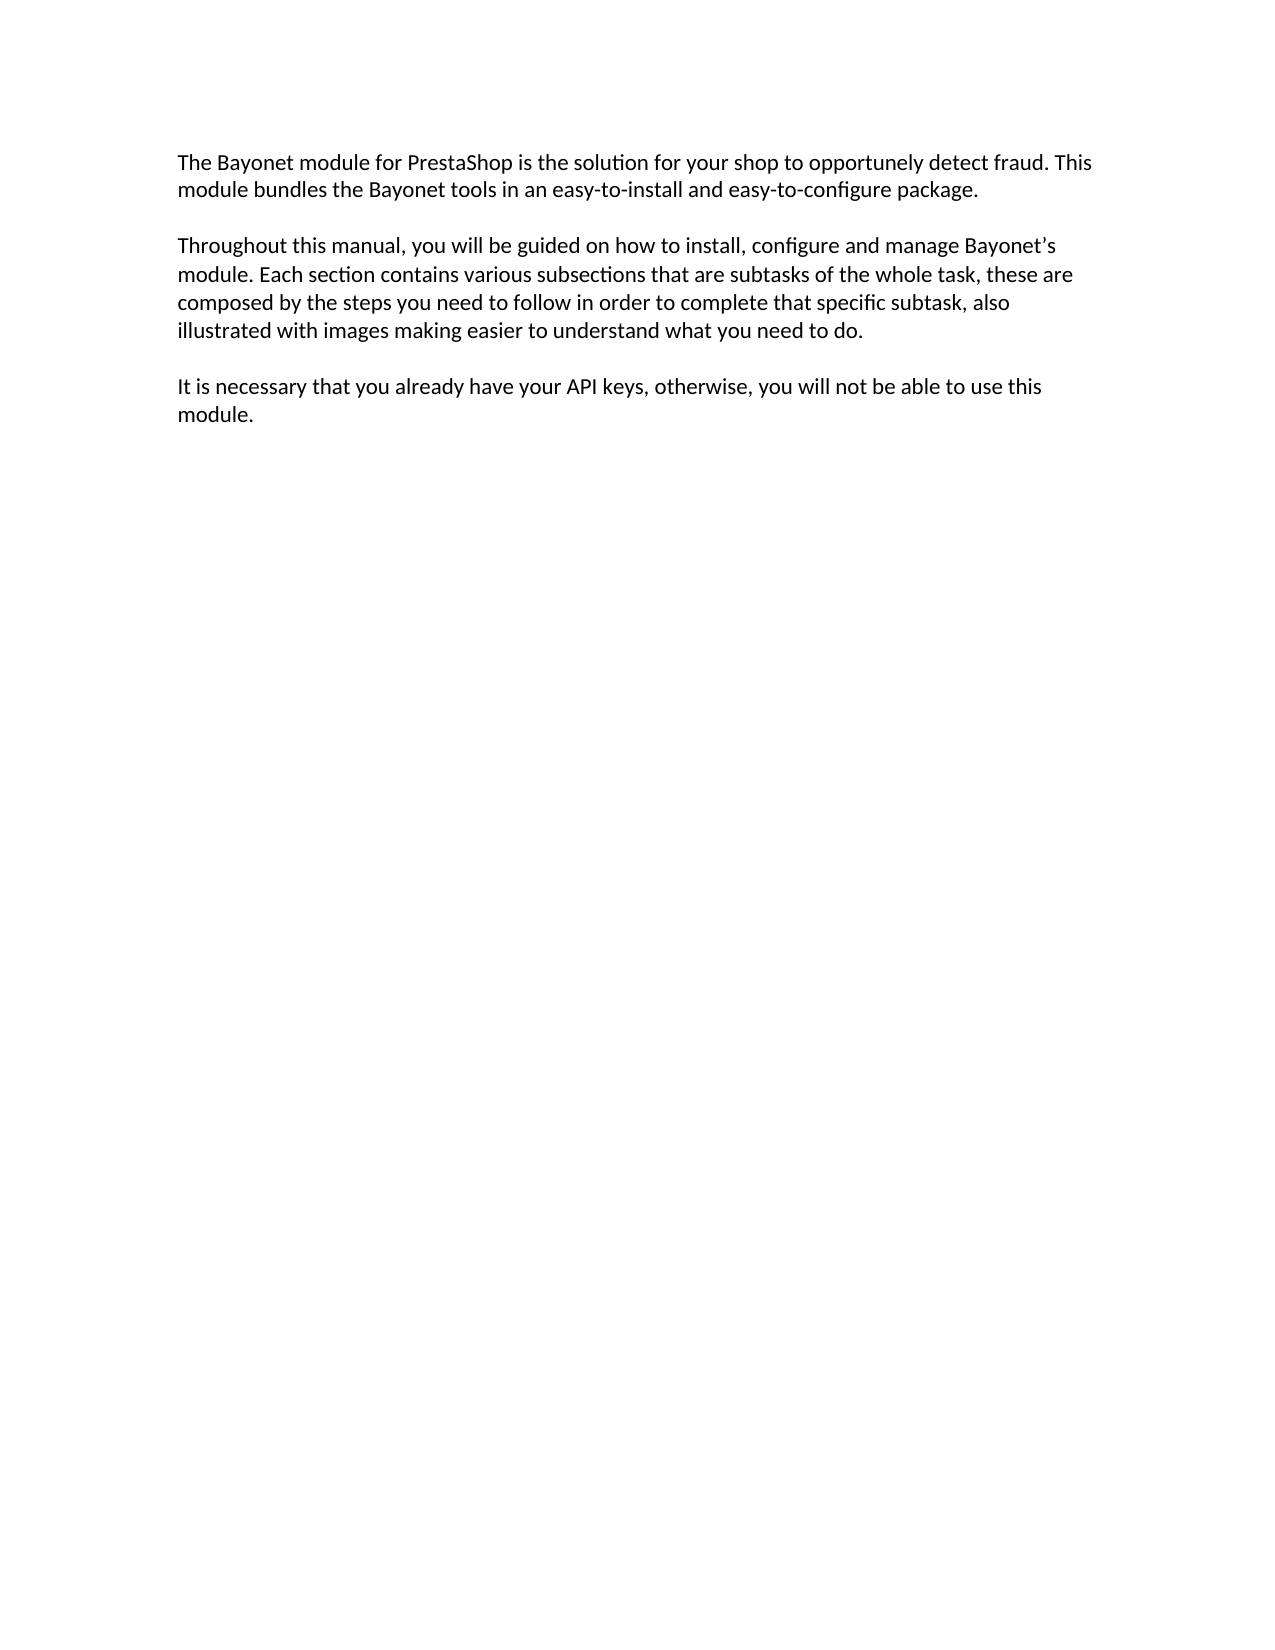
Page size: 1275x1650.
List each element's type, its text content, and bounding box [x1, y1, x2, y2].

text Throughout this manual, you will be guided on how to install, configure and manage Bayonet’s module. Each section contains various subsections that are subtasks of the whole task, these are composed by the steps you need to follow in order to complete that specific subtask, also illustrated with images making easier to understand what you need to do. [177, 232, 1098, 344]
text It is necessary that you already have your API keys, otherwise, you will not be able to use this module. [177, 372, 1098, 428]
text The Bayonet module for PrestaShop is the solution for your shop to opportunely detect fraud. This module bundles the Bayonet tools in an easy-to-install and easy-to-configure package. [177, 148, 1098, 204]
